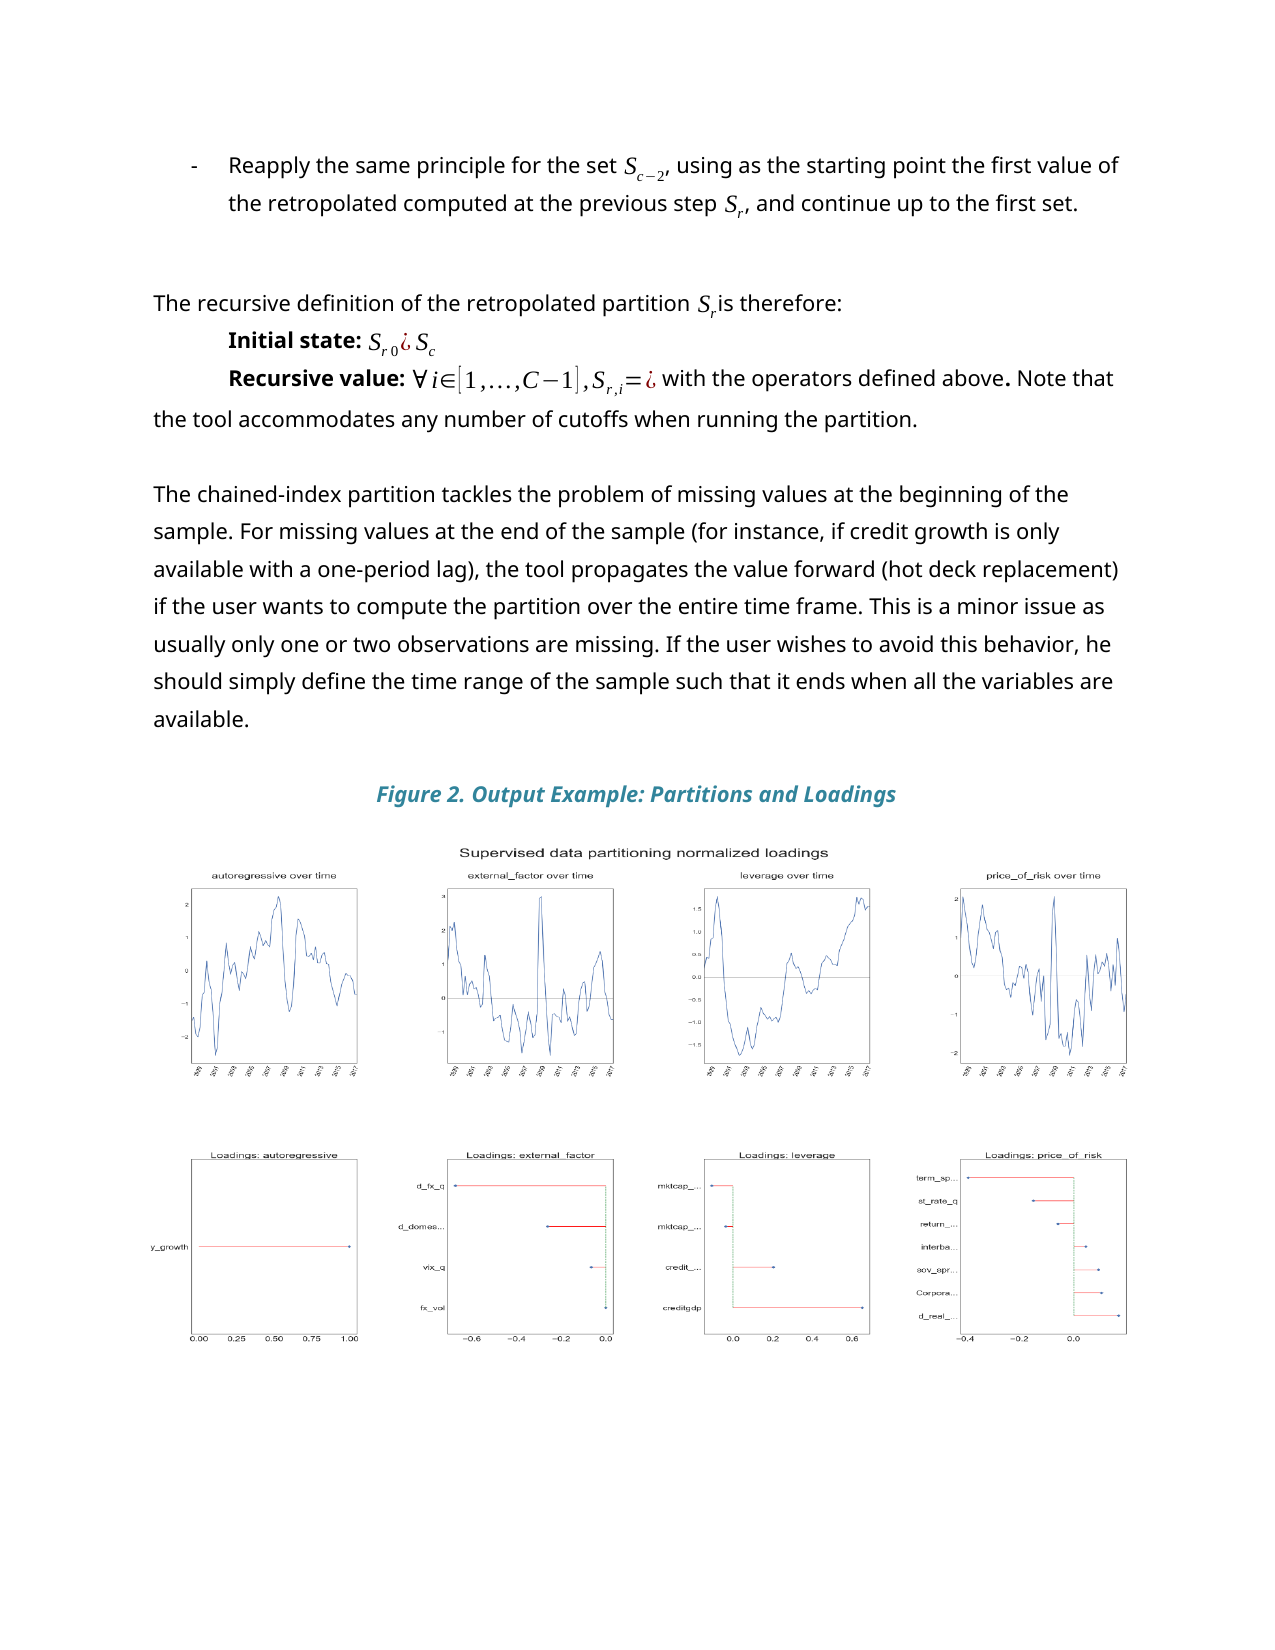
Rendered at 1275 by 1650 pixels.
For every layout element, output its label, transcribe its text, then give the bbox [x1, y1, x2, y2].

text The chained-index partition tackles the problem of missing values at the beginning of the sample. For missing values at the end of the sample (for instance, if credit growth is only available with a one-period lag), the tool propagates the value forward (hot deck replacement) if the user wants to compute the partition over the entire time frame. This is a minor issue as usually only one or two observations are missing. If the user wishes to avoid this behavior, he should simply define the time range of the sample such that it ends when all the variables are available. [153, 475, 1122, 737]
text The recursive definition of the retropolated partition is therefore: [153, 287, 1122, 325]
list Reapply the same principle for the set , using as the starting point the first value of the retropolated computed at the previous step , and continue up to the first set. [191, 150, 1122, 225]
text Recursive value: with the operators defined above. Note that the tool accommodates any number of cutoffs when running the partition. [153, 362, 1122, 437]
text Figure 2. Output Example: Partitions and Loadings [153, 775, 1122, 812]
picture [147, 846, 1132, 1344]
text Initial state: [153, 325, 1122, 362]
